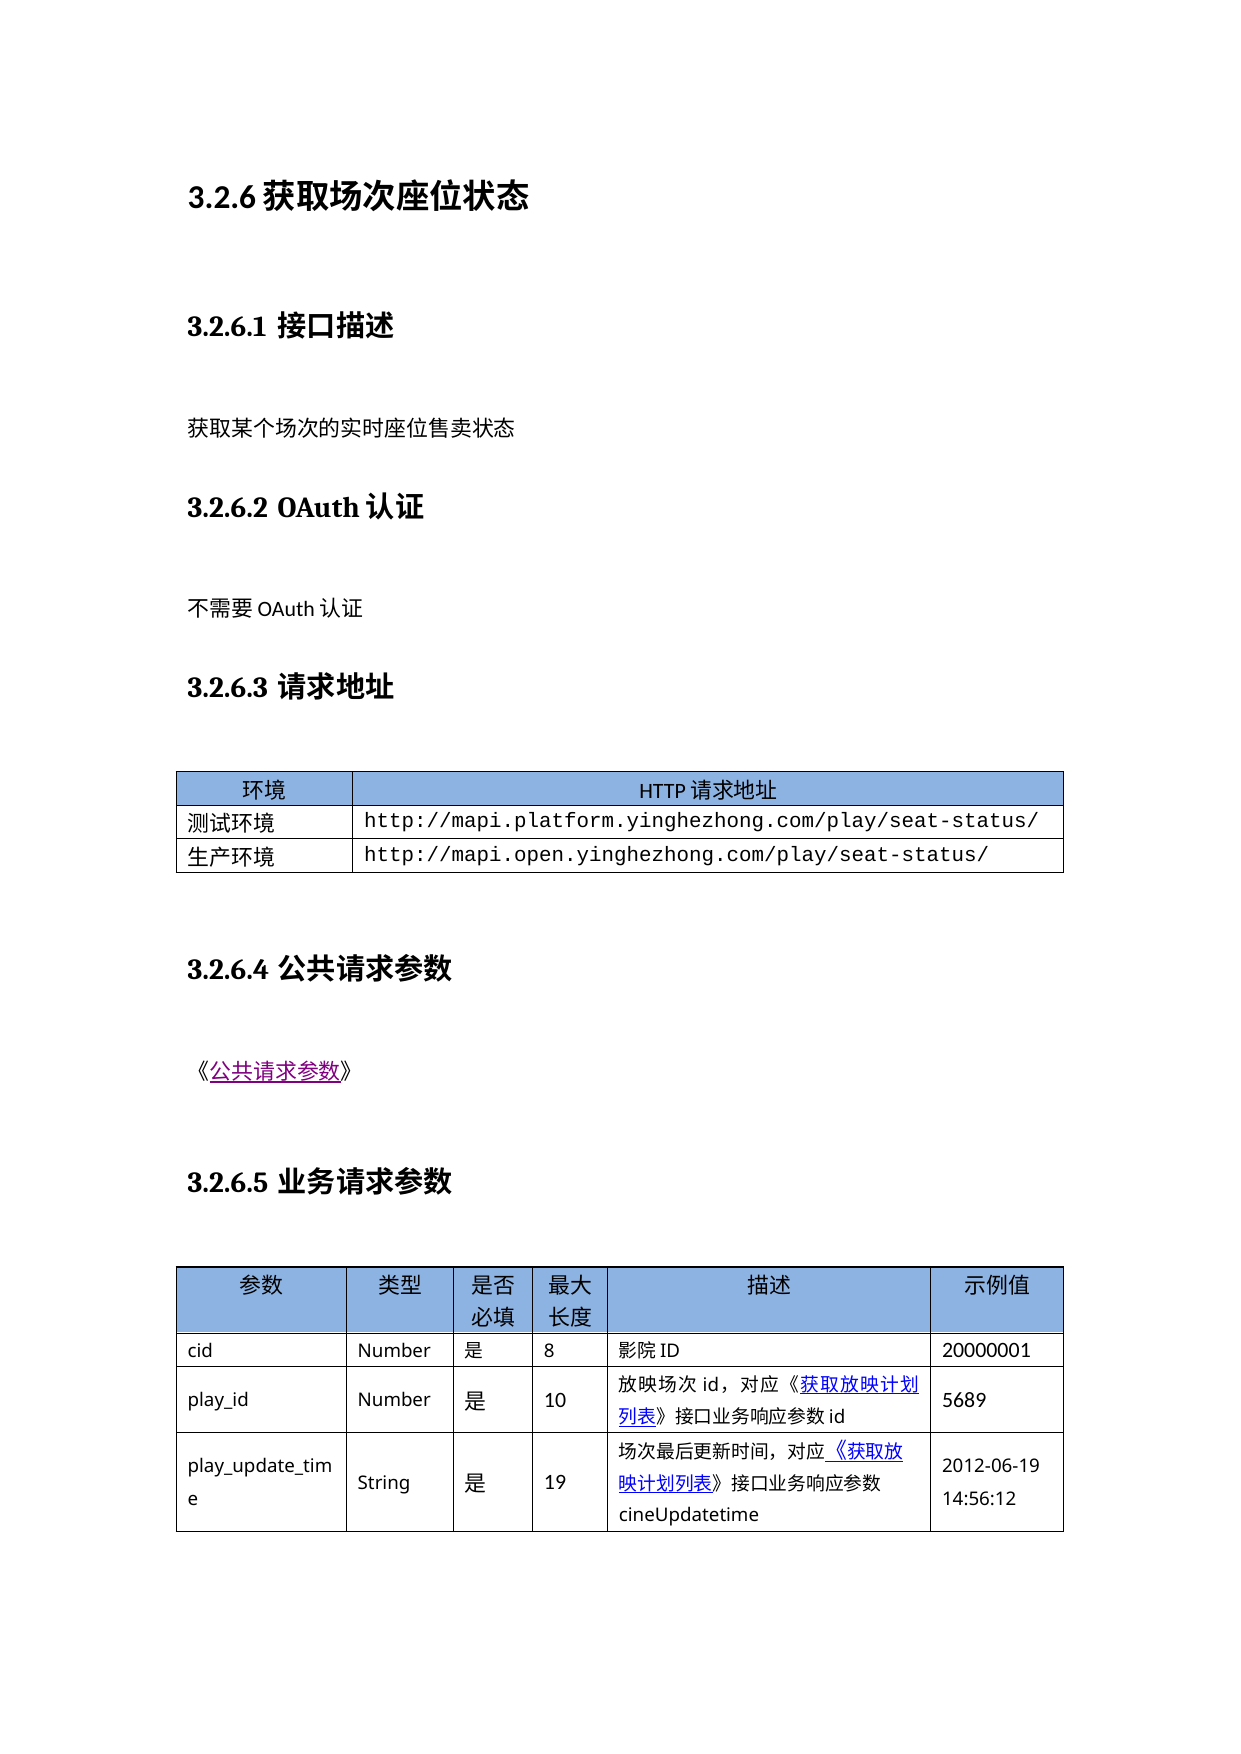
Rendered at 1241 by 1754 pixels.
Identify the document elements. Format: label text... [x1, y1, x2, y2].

subtitle OAuth认证 [187, 472, 1053, 537]
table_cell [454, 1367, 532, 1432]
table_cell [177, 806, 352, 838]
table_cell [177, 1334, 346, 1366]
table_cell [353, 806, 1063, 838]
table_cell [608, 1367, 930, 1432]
subtitle 接口描述 [187, 291, 1053, 356]
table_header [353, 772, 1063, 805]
subtitle 获取场次座位状态 [187, 162, 1053, 227]
subtitle 业务请求参数 [187, 1147, 1053, 1212]
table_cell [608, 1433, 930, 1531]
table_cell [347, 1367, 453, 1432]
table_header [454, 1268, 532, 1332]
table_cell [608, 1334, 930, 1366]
subtitle 公共请求参数 [187, 934, 1053, 999]
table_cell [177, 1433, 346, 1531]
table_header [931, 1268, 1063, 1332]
text 《公共请求参数》 [187, 1053, 1053, 1086]
text 不需要OAuth认证 [187, 591, 1053, 623]
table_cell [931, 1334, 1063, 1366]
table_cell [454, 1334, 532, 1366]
text 获取某个场次的实时座位售卖状态 [187, 410, 1053, 443]
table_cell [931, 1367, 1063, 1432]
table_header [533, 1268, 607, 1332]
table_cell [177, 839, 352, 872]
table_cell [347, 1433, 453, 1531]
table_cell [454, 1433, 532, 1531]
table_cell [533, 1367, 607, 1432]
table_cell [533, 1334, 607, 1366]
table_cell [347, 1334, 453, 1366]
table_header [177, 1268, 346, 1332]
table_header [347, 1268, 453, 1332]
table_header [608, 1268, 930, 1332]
subtitle 请求地址 [187, 652, 1053, 717]
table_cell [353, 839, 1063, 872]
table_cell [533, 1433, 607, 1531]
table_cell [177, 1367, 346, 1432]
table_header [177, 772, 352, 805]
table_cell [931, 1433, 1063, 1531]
